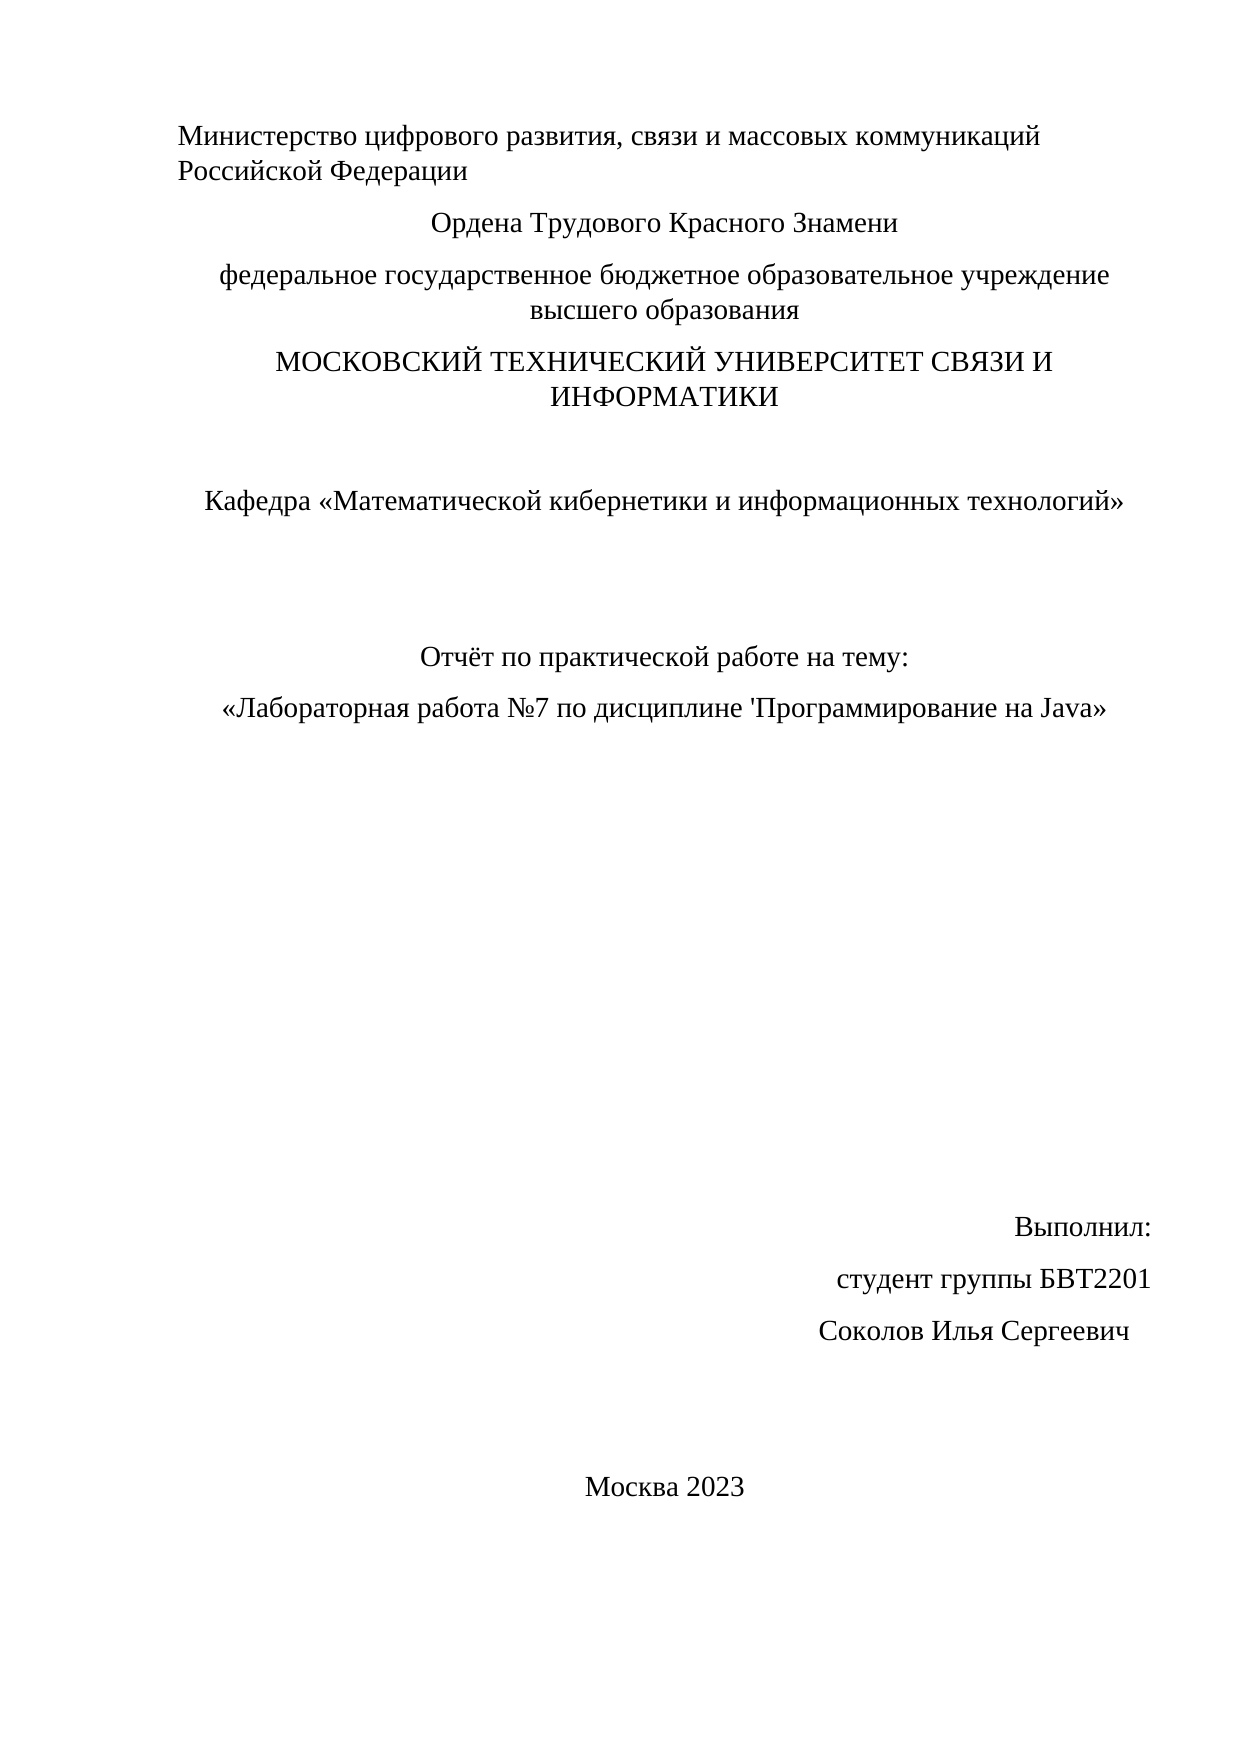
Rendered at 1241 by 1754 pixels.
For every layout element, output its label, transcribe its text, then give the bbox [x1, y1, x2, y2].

text Министерство цифрового развития, связи и массовых коммуникаций Российской Федерации [177, 118, 1152, 187]
text МОСКОВСКИЙ ТЕХНИЧЕСКИЙ УНИВЕРСИТЕТ СВЯЗИ И ИНФОРМАТИКИ [177, 344, 1152, 413]
text Ордена Трудового Красного Знамени [177, 205, 1152, 239]
text студент группы БВТ2201 [177, 1261, 1152, 1295]
text Кафедра «Математической кибернетики и информационных технологий» [177, 483, 1152, 517]
text «Лабораторная работа №7 по дисциплине 'Программирование на Java» [177, 691, 1152, 724]
text Москва 2023 [177, 1469, 1152, 1502]
text Отчёт по практической работе на тему: [177, 639, 1152, 672]
text Выполнил: [177, 1209, 1152, 1243]
text федеральное государственное бюджетное образовательное учреждение высшего образования [177, 257, 1152, 326]
text Соколов Илья Сергеевич [767, 1313, 1152, 1347]
